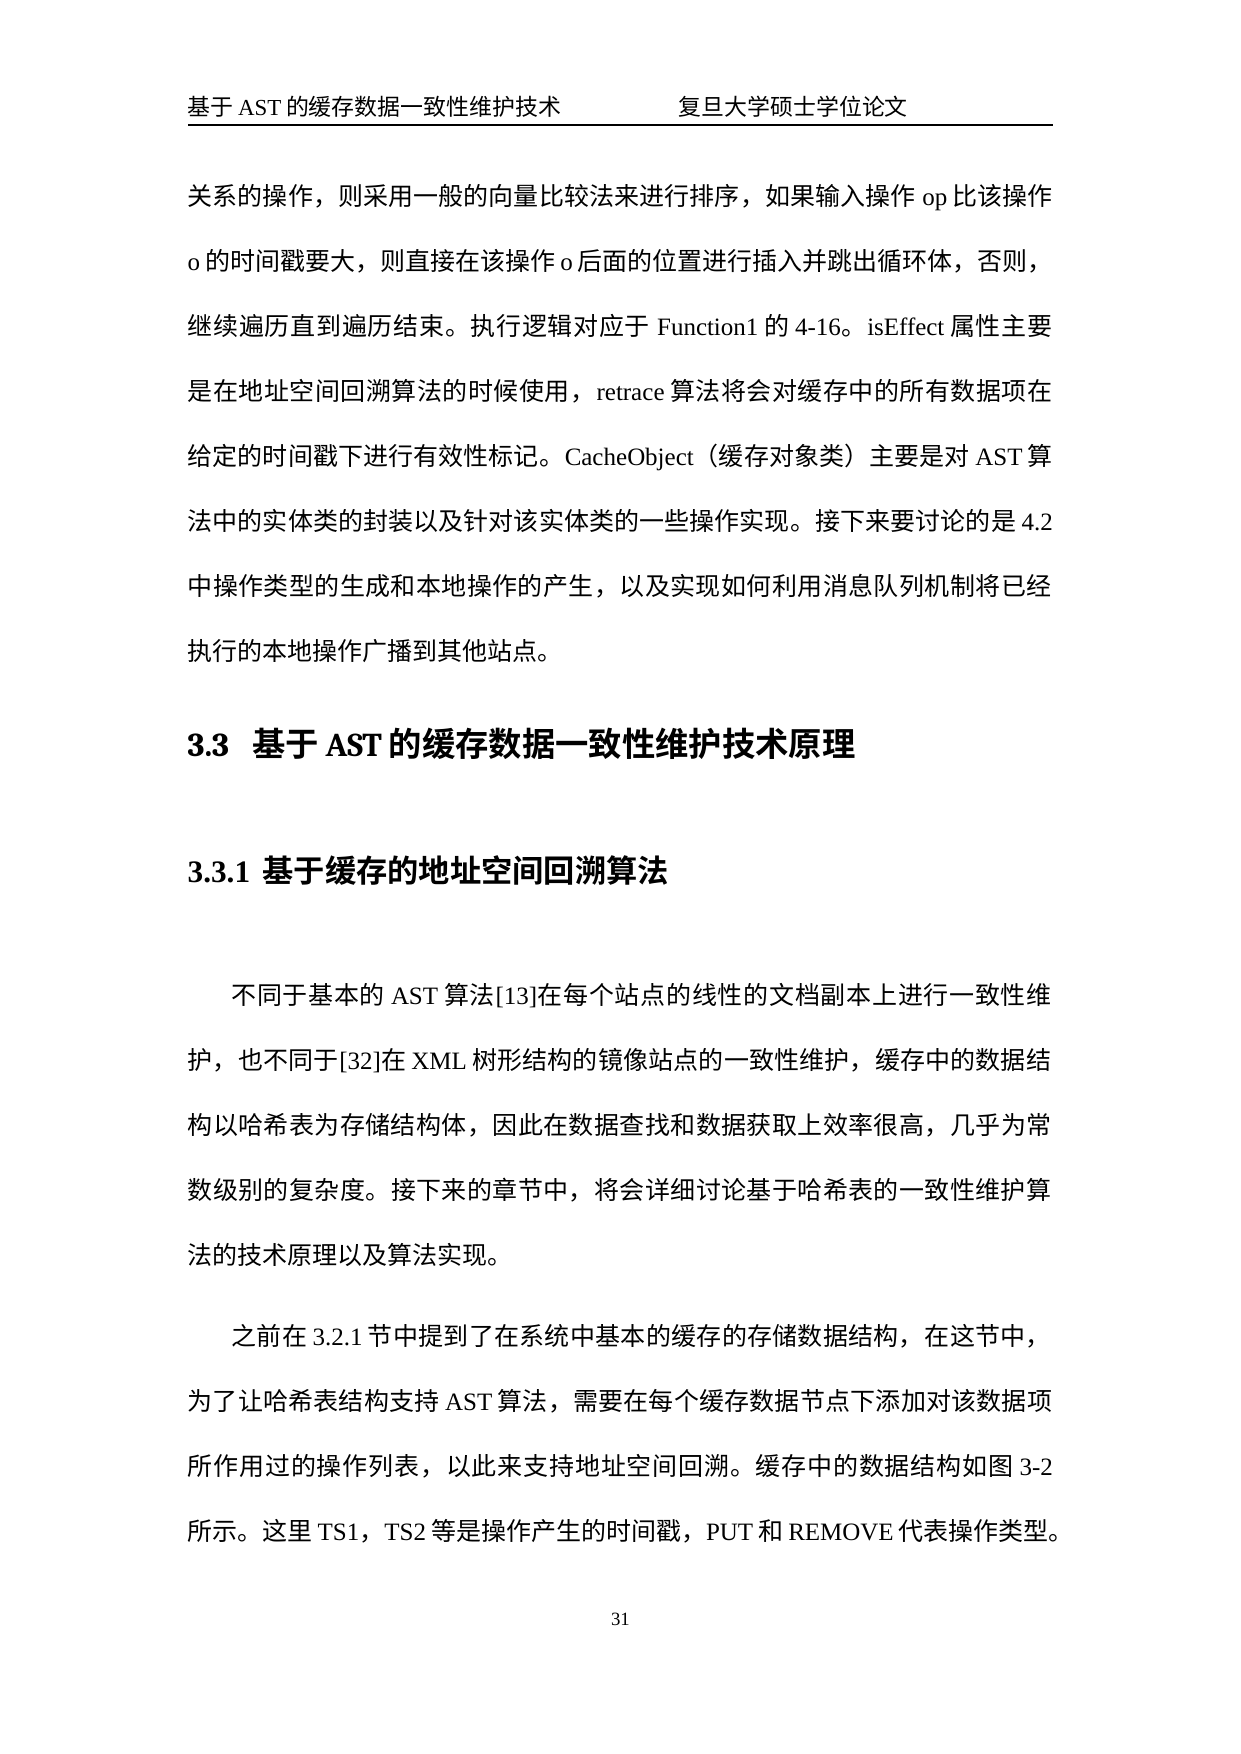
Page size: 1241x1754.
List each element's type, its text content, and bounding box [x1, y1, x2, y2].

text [187, 162, 1053, 682]
subtitle 基于缓存的地址空间回溯算法 [187, 836, 1053, 901]
text 之前在3.2.1节中提到了在系统中基本的缓存的存储数据结构，在这节中，为了让哈希表结构支持AST算法，需要在每个缓存数据节点下添加对该数据项所作用过的操作列表，以此来支持地址空间回溯。缓存中的数据结构如图3-2所示。这里TS1，TS2等是操作产生的时间戳，PUT和REMOVE代表操作类型。 [187, 1302, 1053, 1562]
subtitle 基于AST的缓存数据一致性维护技术原理 [187, 709, 1053, 774]
text 不同于基本的AST算法[13]在每个站点的线性的文档副本上进行一致性维护，也不同于[32]在XML树形结构的镜像站点的一致性维护，缓存中的数据结构以哈希表为存储结构体，因此在数据查找和数据获取上效率很高，几乎为常数级别的复杂度。接下来的章节中，将会详细讨论基于哈希表的一致性维护算法的技术原理以及算法实现。 [187, 961, 1053, 1286]
